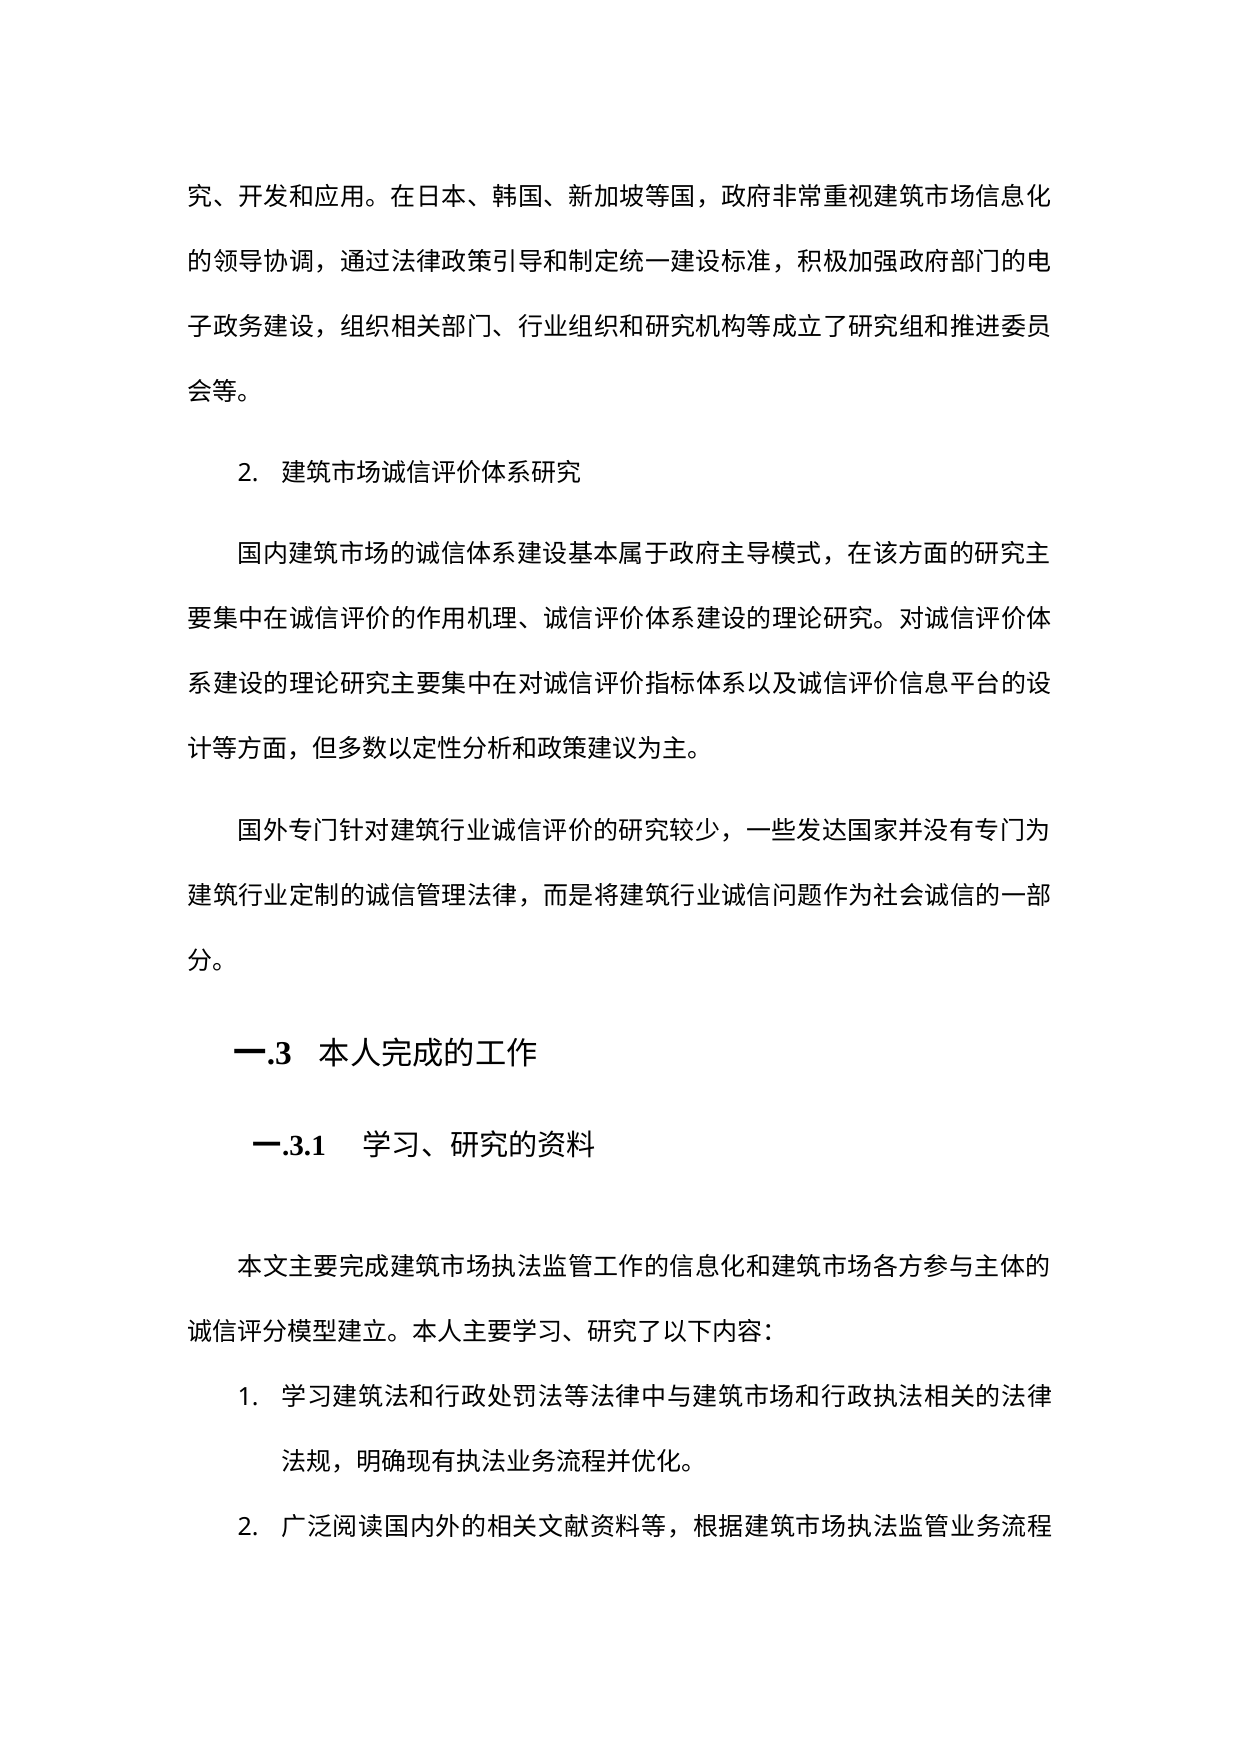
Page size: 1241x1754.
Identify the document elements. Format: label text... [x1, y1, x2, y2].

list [237, 1492, 1053, 1557]
text 本文主要完成建筑市场执法监管工作的信息化和建筑市场各方参与主体的诚信评分模型建立。本人主要学习、研究了以下内容： [187, 1232, 1053, 1362]
text 国外专门针对建筑行业诚信评价的研究较少，一些发达国家并没有专门为建筑行业定制的诚信管理法律，而是将建筑行业诚信问题作为社会诚信的一部分。 [187, 796, 1053, 991]
list 学习建筑法和行政处罚法等法律中与建筑市场和行政执法相关的法律法规，明确现有执法业务流程并优化。 [237, 1362, 1053, 1492]
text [187, 162, 1053, 422]
text 国内建筑市场的诚信体系建设基本属于政府主导模式，在该方面的研究主要集中在诚信评价的作用机理、诚信评价体系建设的理论研究。对诚信评价体系建设的理论研究主要集中在对诚信评价指标体系以及诚信评价信息平台的设计等方面，但多数以定性分析和政策建议为主。 [187, 519, 1053, 779]
subtitle 本人完成的工作 [212, 1018, 1028, 1083]
list 建筑市场诚信评价体系研究 [237, 438, 1053, 503]
subtitle 学习、研究的资料 [232, 1110, 1053, 1175]
